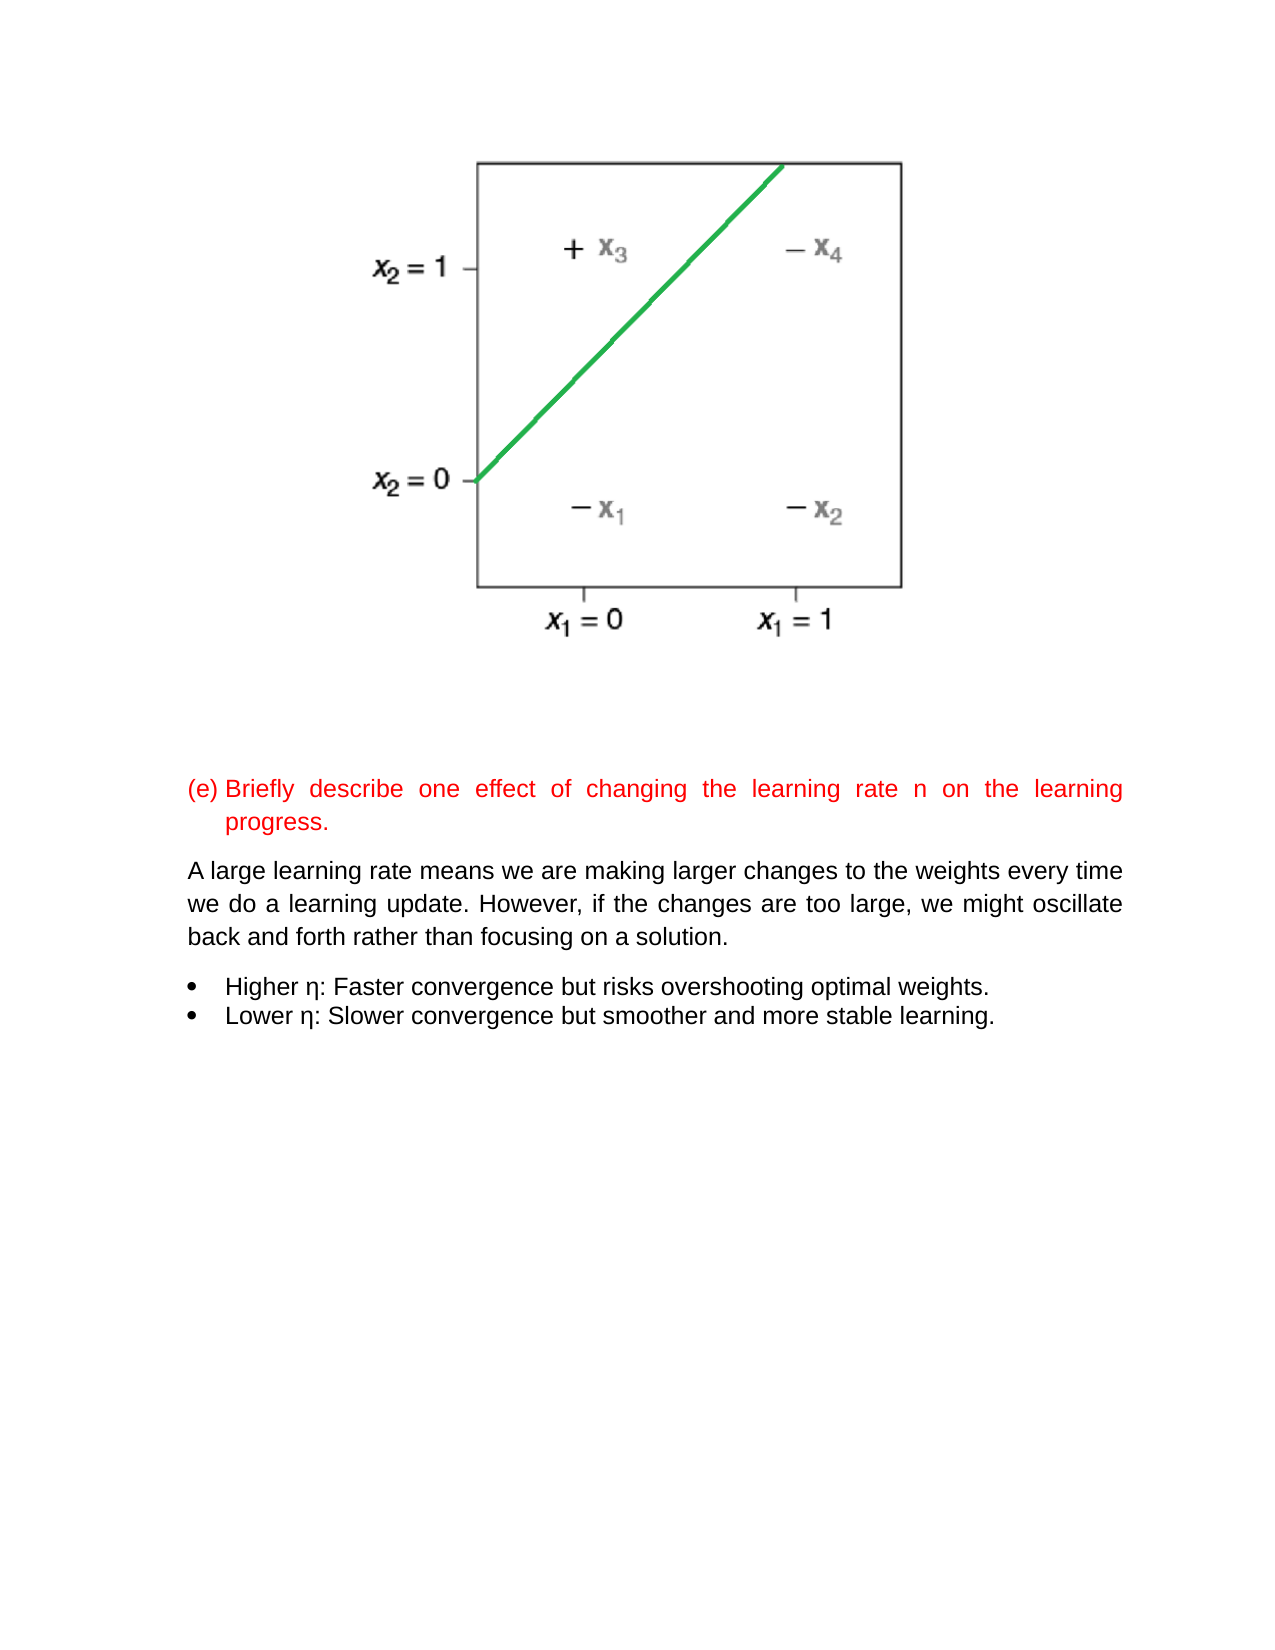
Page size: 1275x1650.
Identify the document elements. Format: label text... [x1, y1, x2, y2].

list Lower η: Slower convergence but smoother and more stable learning. [187, 1001, 1125, 1030]
picture [357, 150, 918, 653]
text A large learning rate means we are making larger changes to the weights every time we do a learning update. However, if the changes are too large, we might oscillate back and forth rather than focusing on a solution. [187, 856, 1125, 951]
list Higher η: Faster convergence but risks overshooting optimal weights. [187, 972, 1125, 1001]
list Briefly describe one effect of changing the learning rate n on the learning progress. [187, 774, 1125, 835]
